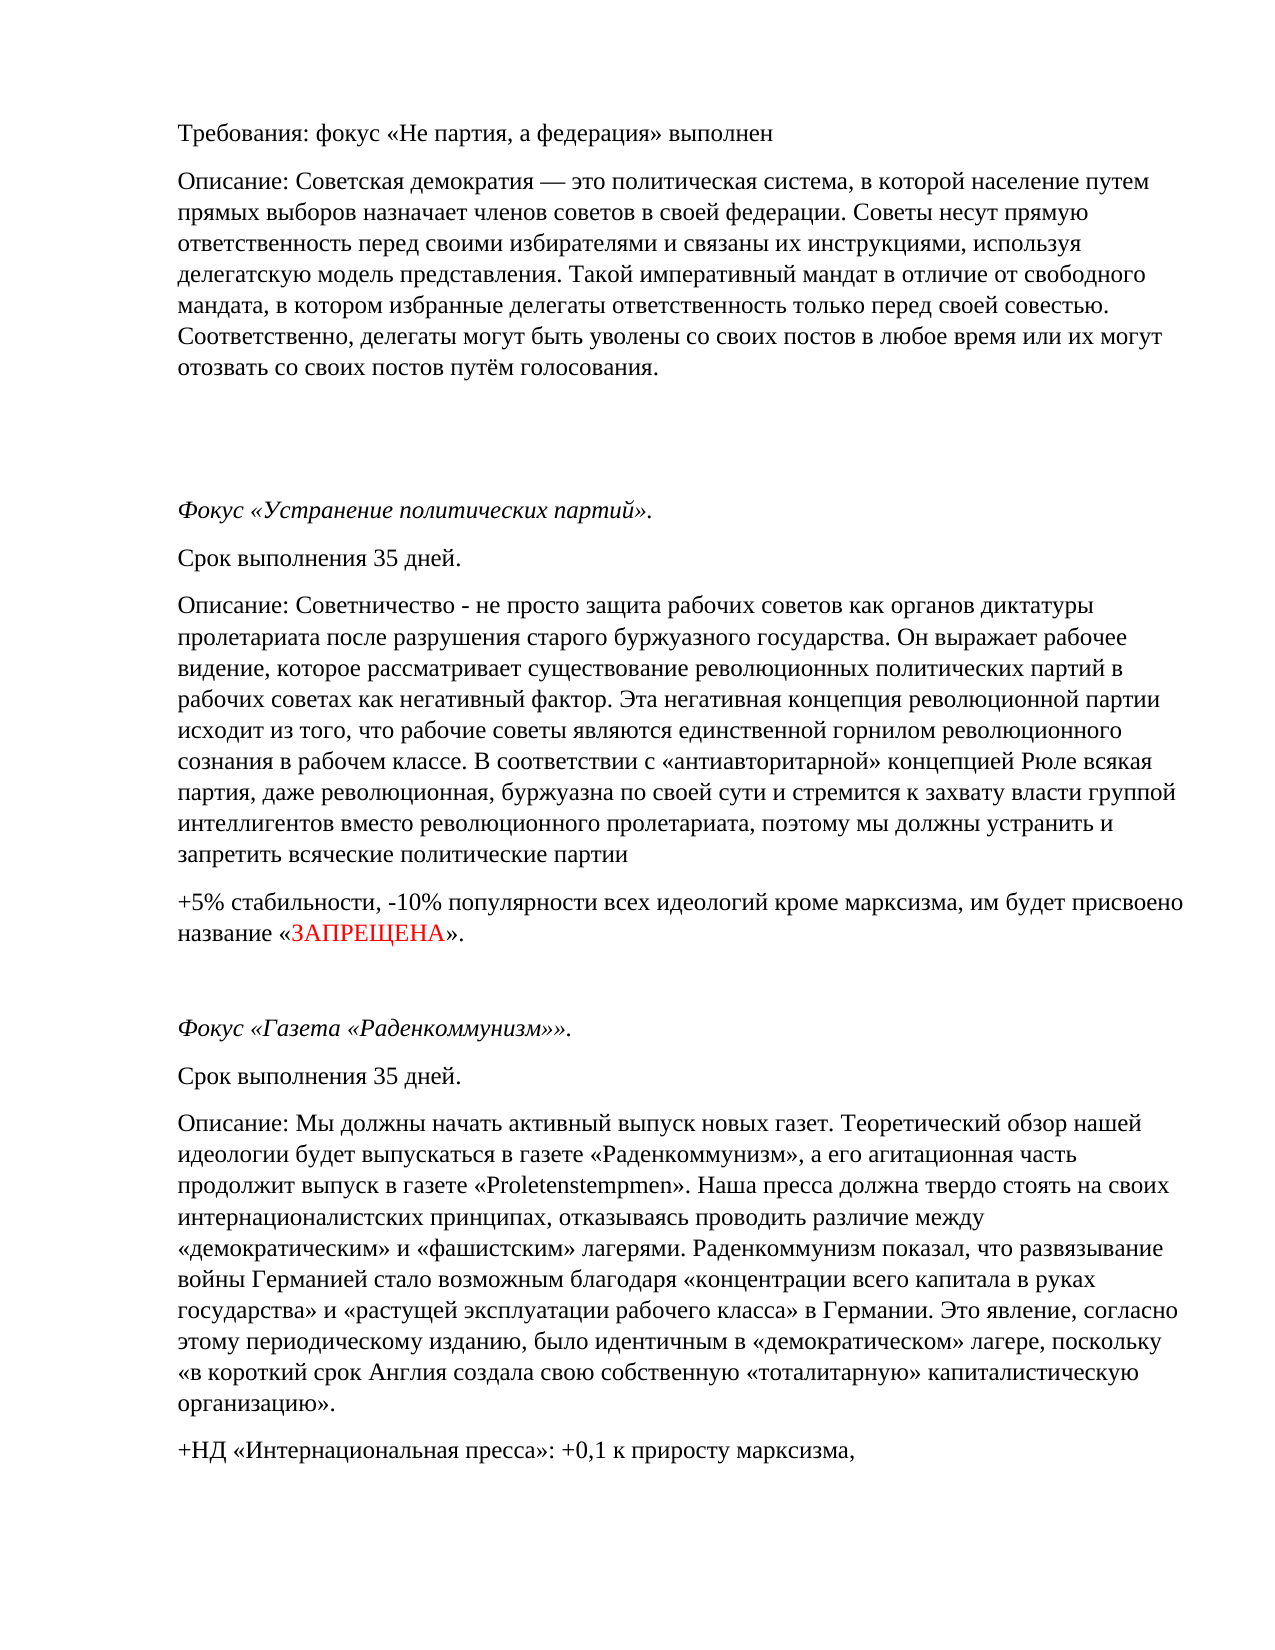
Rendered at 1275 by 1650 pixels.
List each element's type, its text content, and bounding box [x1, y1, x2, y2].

text +5% стабильности, -10% популярности всех идеологий кроме марксизма, им будет присвоено название «ЗАПРЕЩЕНА». [177, 887, 1186, 946]
text Срок выполнения 35 дней. [177, 1061, 1186, 1089]
text Фокус «Газета «Раденкоммунизм»». [177, 1013, 1186, 1042]
text Описание: Мы должны начать активный выпуск новых газет. Теоретический обзор нашей идеологии будет выпускаться в газете «Раденкоммунизм», а его агитационная часть продолжит выпуск в газете «Proletenstempmen». Наша пресса должна твердо стоять на своих интернационалистских принципах, отказываясь проводить различие между «демократическим» и «фашистским» лагерями. Раденкоммунизм показал, что развязывание войны Германией стало возможным благодаря «концентрации всего капитала в руках государства» и «растущей эксплуатации рабочего класса» в Германии. Это явление, согласно этому периодическому изданию, было идентичным в «демократическом» лагере, поскольку «в короткий срок Англия создала свою собственную «тоталитарную» капиталистическую организацию». [177, 1108, 1186, 1417]
text Срок выполнения 35 дней. [177, 543, 1186, 572]
text Фокус «Устранение политических партий». [177, 495, 1186, 524]
text +НД «Интернациональная пресса»: +0,1 к приросту марксизма, [177, 1436, 1186, 1464]
text Требования: фокус «Не партия, а федерация» выполнен [177, 118, 1186, 147]
text Описание: Советничество - не просто защита рабочих советов как органов диктатуры пролетариата после разрушения старого буржуазного государства. Он выражает рабочее видение, которое рассматривает существование революционных политических партий в рабочих советах как негативный фактор. Эта негативная концепция революционной партии исходит из того, что рабочие советы являются единственной горнилом революционного сознания в рабочем классе. В соответствии с «антиавторитарной» концепцией Рюле всякая партия, даже революционная, буржуазна по своей сути и стремится к захвату власти группой интеллигентов вместо революционного пролетариата, поэтому мы должны устранить и запретить всяческие политические партии [177, 591, 1186, 868]
